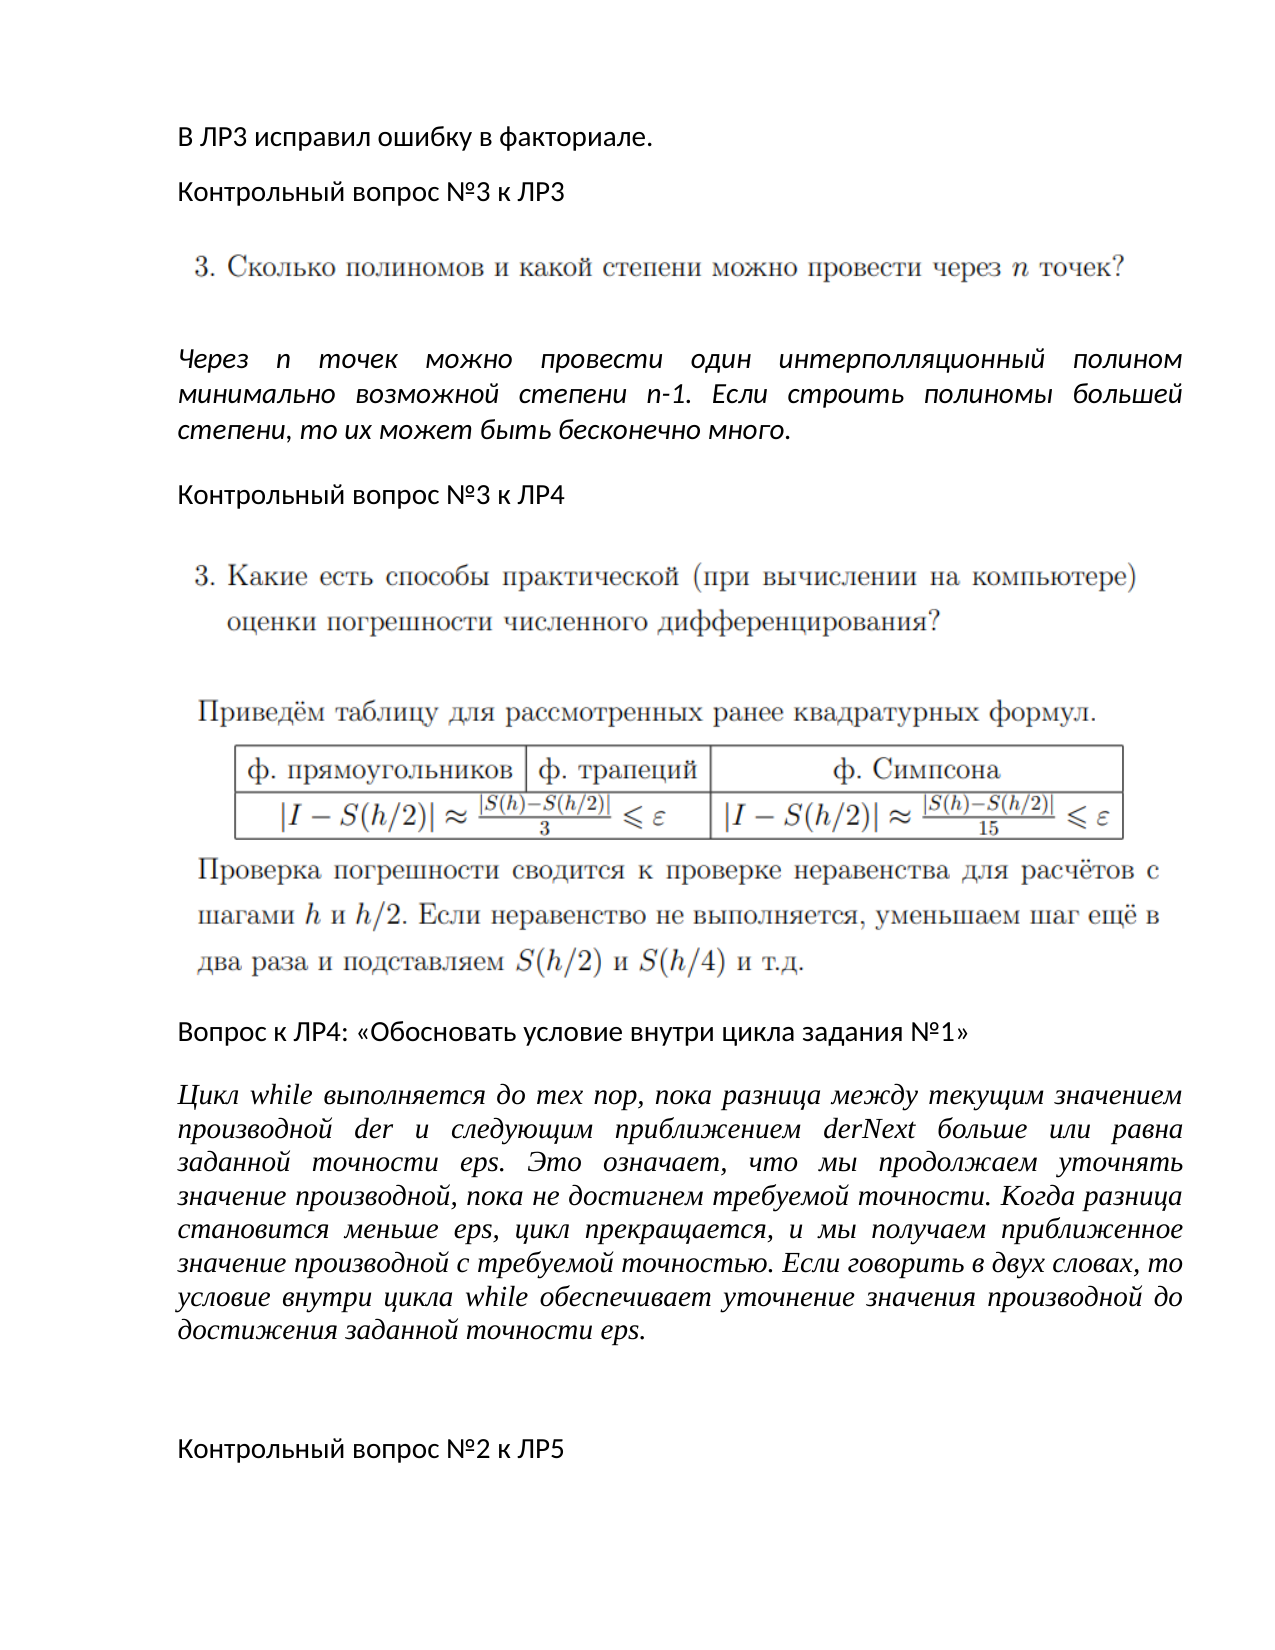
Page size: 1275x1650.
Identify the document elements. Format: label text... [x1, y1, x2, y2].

picture [177, 677, 1180, 984]
text Вопрос к ЛР4: «Обосновать условие внутри цикла задания №1» [177, 1013, 1186, 1048]
text Цикл while выполняется до тех пор, пока разница между текущим значением производной der и следующим приближением derNext больше или равна заданной точности eps. Это означает, что мы продолжаем уточнять значение производной, пока не достигнем требуемой точности. Когда разница становится меньше eps, цикл прекращается, и мы получаем приближенное значение производной с требуемой точностью. Если говорить в двух словах, то условие внутри цикла while обеспечивает уточнение значения производной до достижения заданной точности eps. [177, 1077, 1186, 1346]
text Контрольный вопрос №3 к ЛР4 [177, 476, 1186, 511]
text В ЛР3 исправил ошибку в факториале. [177, 118, 1186, 154]
text Контрольный вопрос №2 к ЛР5 [177, 1430, 1186, 1466]
picture [177, 228, 1160, 309]
text Контрольный вопрос №3 к ЛР3 [177, 173, 1186, 209]
picture [177, 540, 1157, 648]
text Через n точек можно провести один интерполляционный полином минимально возможной степени n-1. Если строить полиномы большей степени, то их может быть бесконечно много. [177, 340, 1186, 447]
